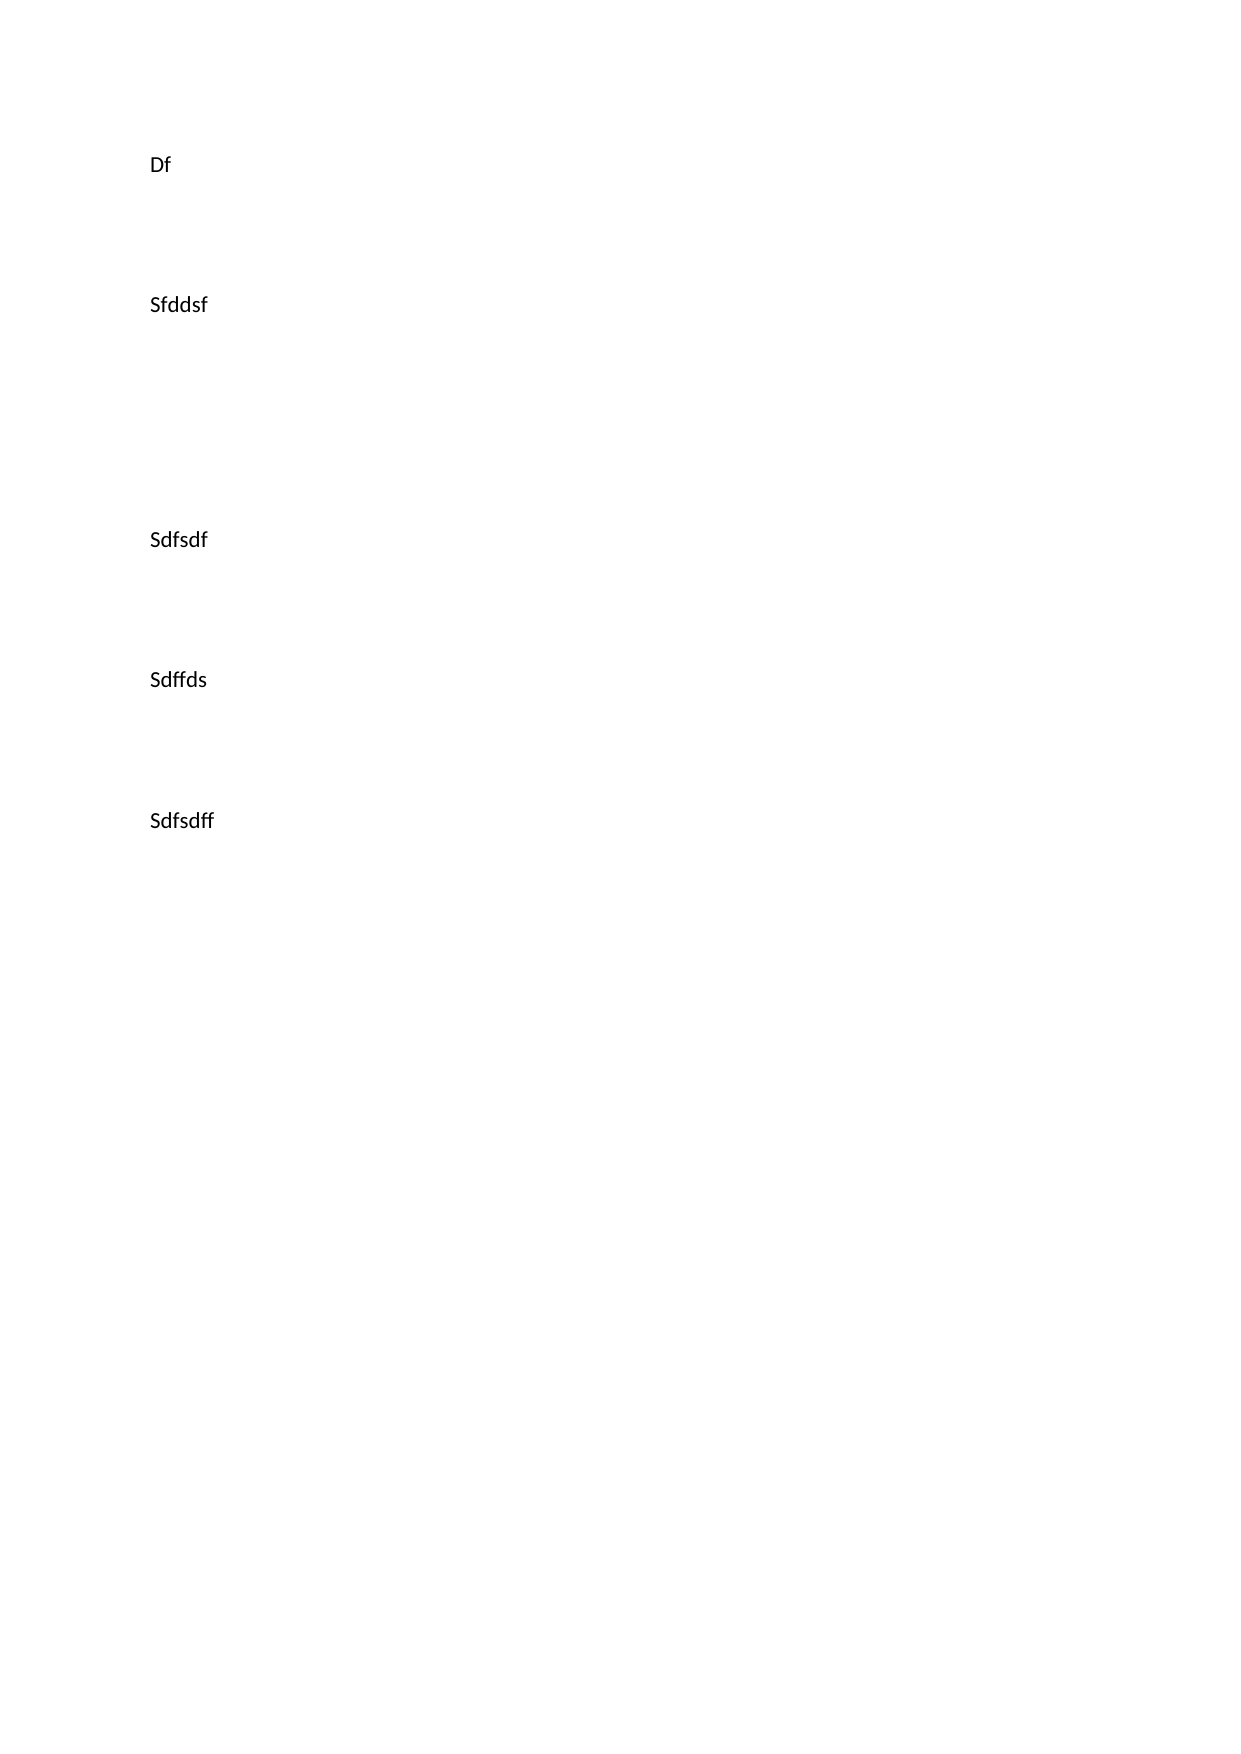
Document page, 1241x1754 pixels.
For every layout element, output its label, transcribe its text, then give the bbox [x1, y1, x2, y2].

text Sdfsdff [150, 806, 1090, 834]
text Sdfsdf [150, 525, 1090, 553]
text Df [150, 150, 1090, 178]
text Sdffds [150, 666, 1090, 694]
text Sfddsf [150, 291, 1090, 319]
